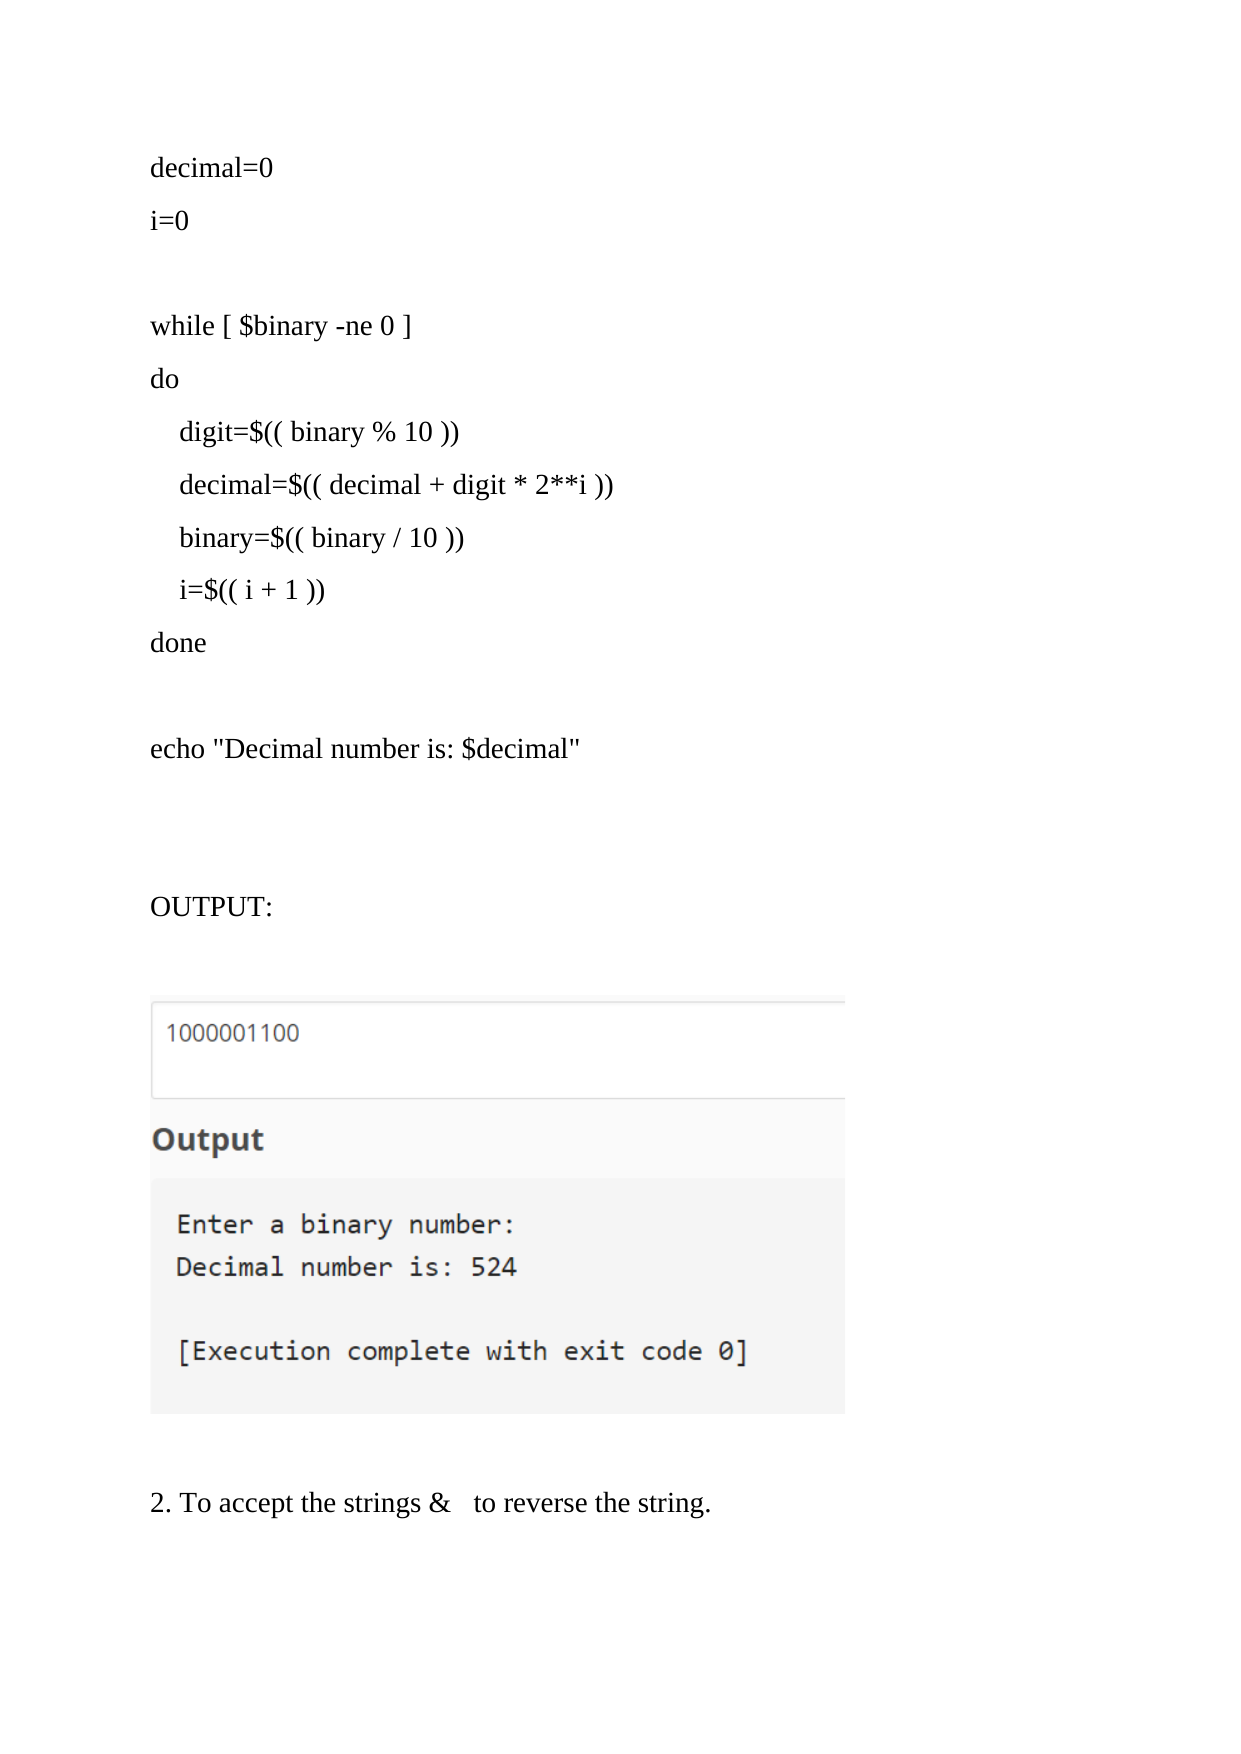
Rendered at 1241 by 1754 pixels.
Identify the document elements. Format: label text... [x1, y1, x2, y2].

text i=0 [150, 203, 1090, 236]
text i=$(( i + 1 )) [150, 572, 1090, 606]
text do [150, 361, 1090, 395]
picture [150, 995, 846, 1414]
text while [ $binary -ne 0 ] [150, 308, 1090, 342]
text done [150, 625, 1090, 659]
text decimal=0 [150, 150, 1090, 183]
text decimal=$(( decimal + digit * 2**i )) [150, 467, 1090, 500]
text 2. To accept the strings & to reverse the string. [150, 1485, 1090, 1519]
text binary=$(( binary / 10 )) [150, 520, 1090, 553]
text echo "Decimal number is: $decimal" [150, 731, 1090, 764]
text digit=$(( binary % 10 )) [150, 414, 1090, 448]
text OUTPUT: [150, 889, 1090, 923]
